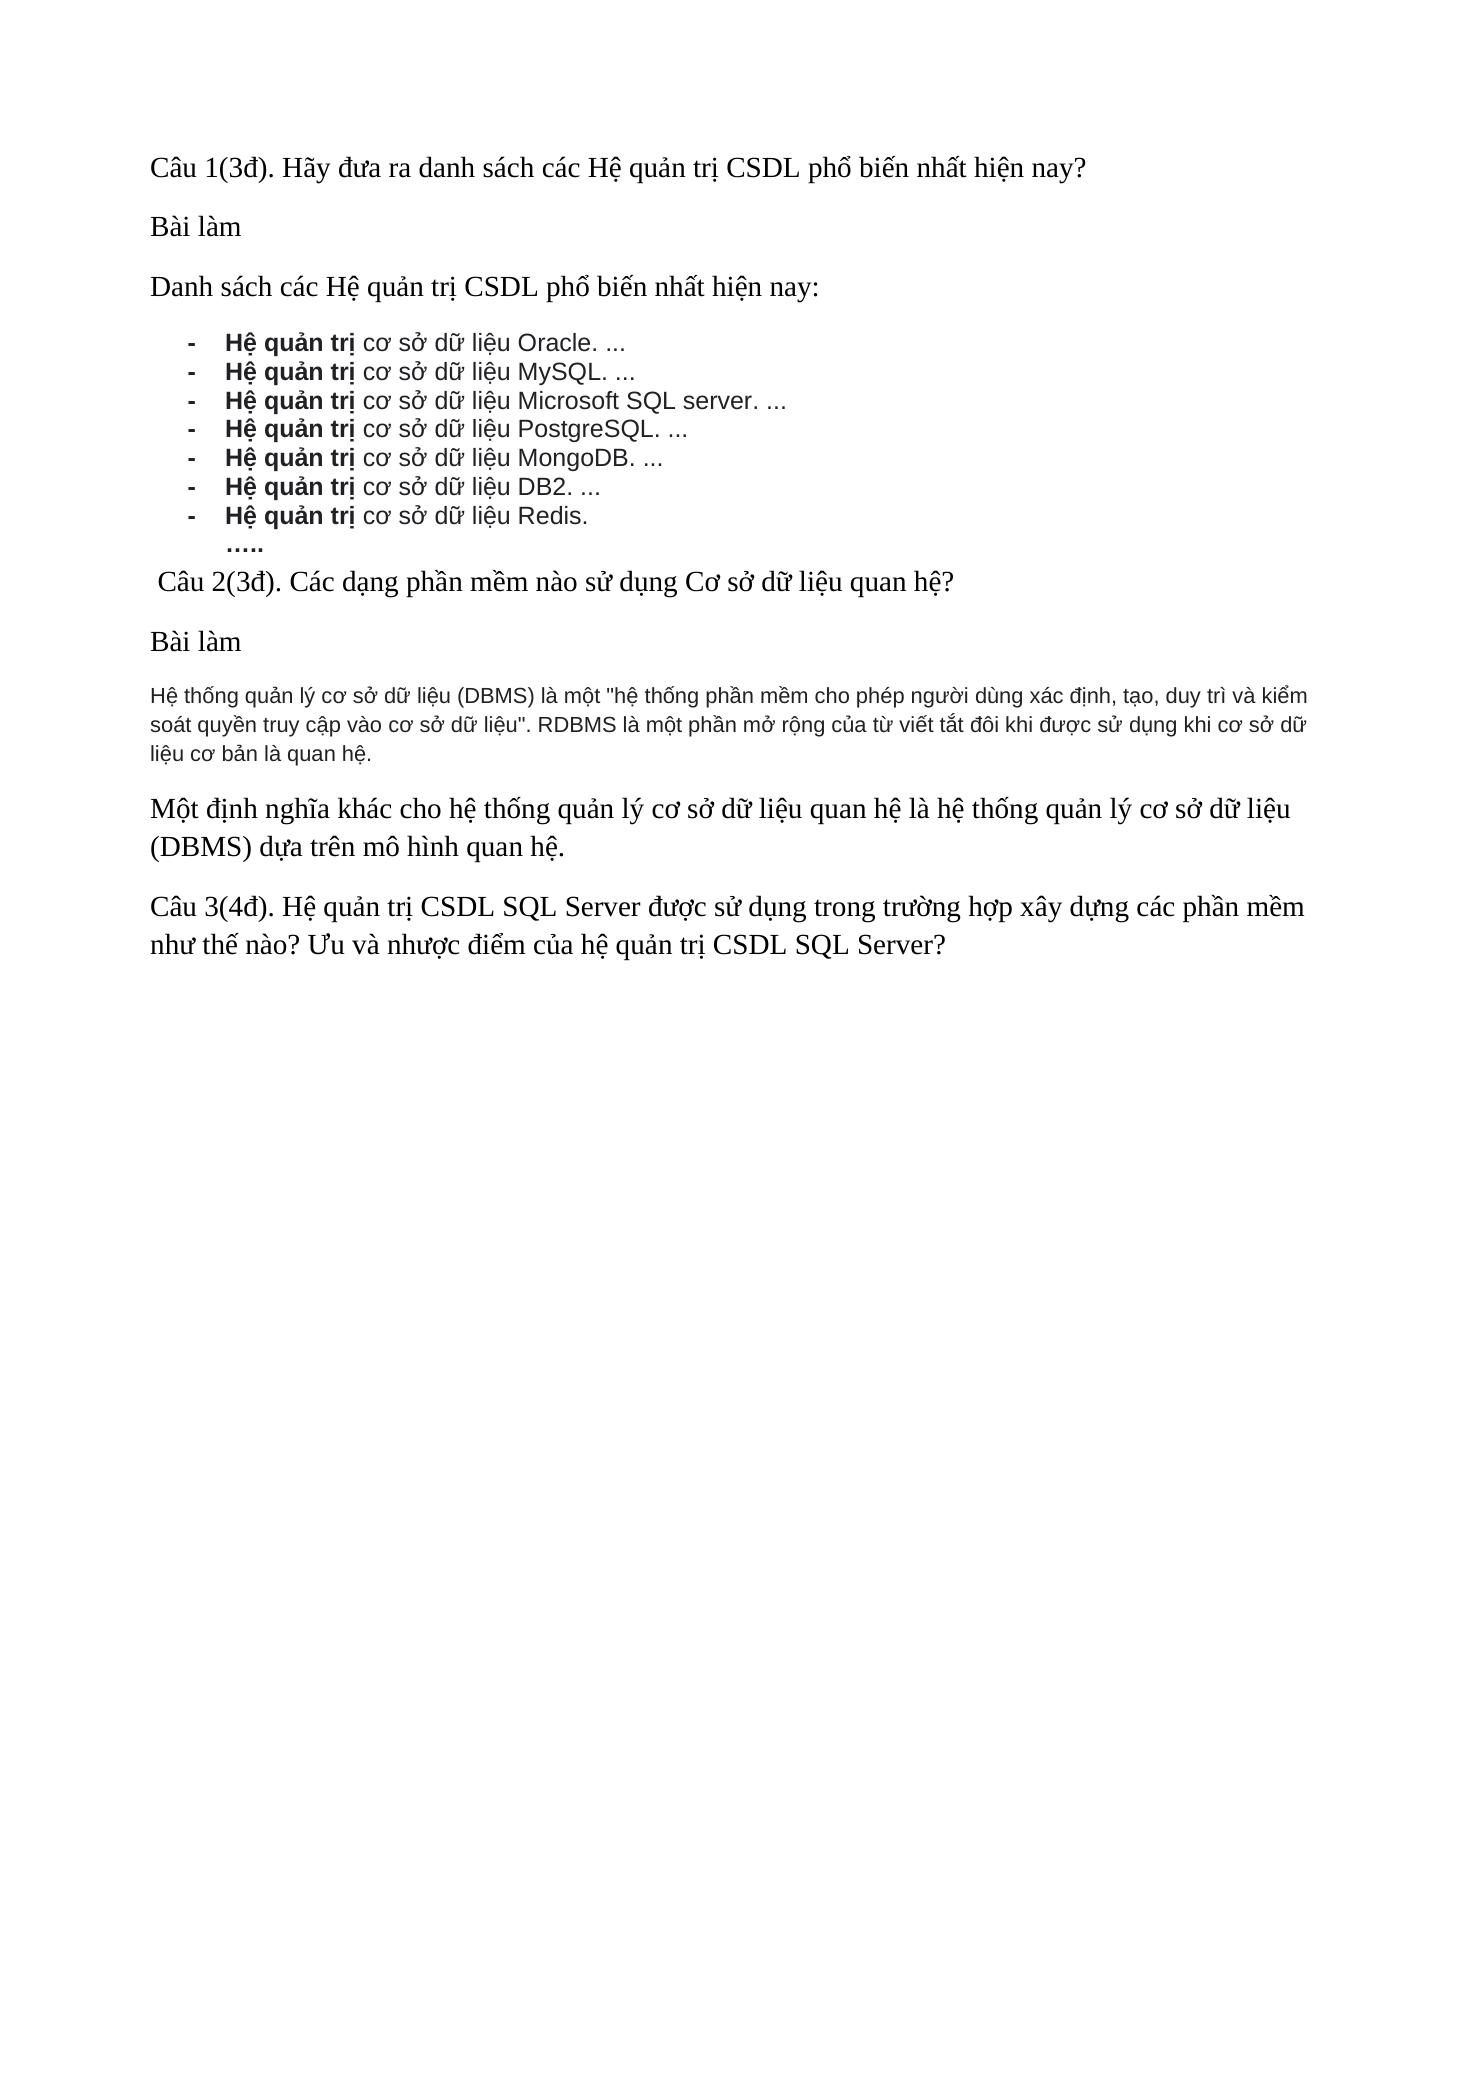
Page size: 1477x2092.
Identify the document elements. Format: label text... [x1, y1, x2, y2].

text Hệ thống quản lý cơ sở dữ liệu (DBMS) là một "hệ thống phần mềm cho phép người dùng xác định, tạo, duy trì và kiểm soát quyền truy cập vào cơ sở dữ liệu". RDBMS là một phần mở rộng của từ viết tắt đôi khi được sử dụng khi cơ sở dữ liệu cơ bản là quan hệ. [150, 683, 1326, 766]
list Hệ quản trị cơ sở dữ liệu DB2. ... [187, 472, 1326, 501]
list Hệ quản trị cơ sở dữ liệu Microsoft SQL server. ... [187, 386, 1326, 414]
list Hệ quản trị cơ sở dữ liệu MongoDB. ... [187, 443, 1326, 472]
text Một định nghĩa khác cho hệ thống quản lý cơ sở dữ liệu quan hệ là hệ thống quản lý cơ sở dữ liệu (DBMS) dựa trên mô hình quan hệ. [150, 791, 1326, 863]
list Hệ quản trị cơ sở dữ liệu PostgreSQL. ... [187, 414, 1326, 443]
text Câu 2(3đ). Các dạng phần mềm nào sử dụng Cơ sở dữ liệu quan hệ? [150, 564, 1326, 598]
list Hệ quản trị cơ sở dữ liệu Redis. [187, 501, 1326, 529]
text Bài làm [150, 209, 1326, 243]
text Danh sách các Hệ quản trị CSDL phổ biến nhất hiện nay: [150, 269, 1326, 302]
text Bài làm [150, 624, 1326, 657]
text Câu 3(4đ). Hệ quản trị CSDL SQL Server được sử dụng trong trường hợp xây dựng các phần mềm như thế nào? Ưu và nhược điểm của hệ quản trị CSDL SQL Server? [150, 889, 1326, 961]
list ….. [225, 529, 1326, 558]
list Hệ quản trị cơ sở dữ liệu Oracle. ... [187, 328, 1326, 357]
list Hệ quản trị cơ sở dữ liệu MySQL. ... [187, 357, 1326, 386]
text Câu 1(3đ). Hãy đưa ra danh sách các Hệ quản trị CSDL phổ biến nhất hiện nay? [150, 150, 1326, 183]
